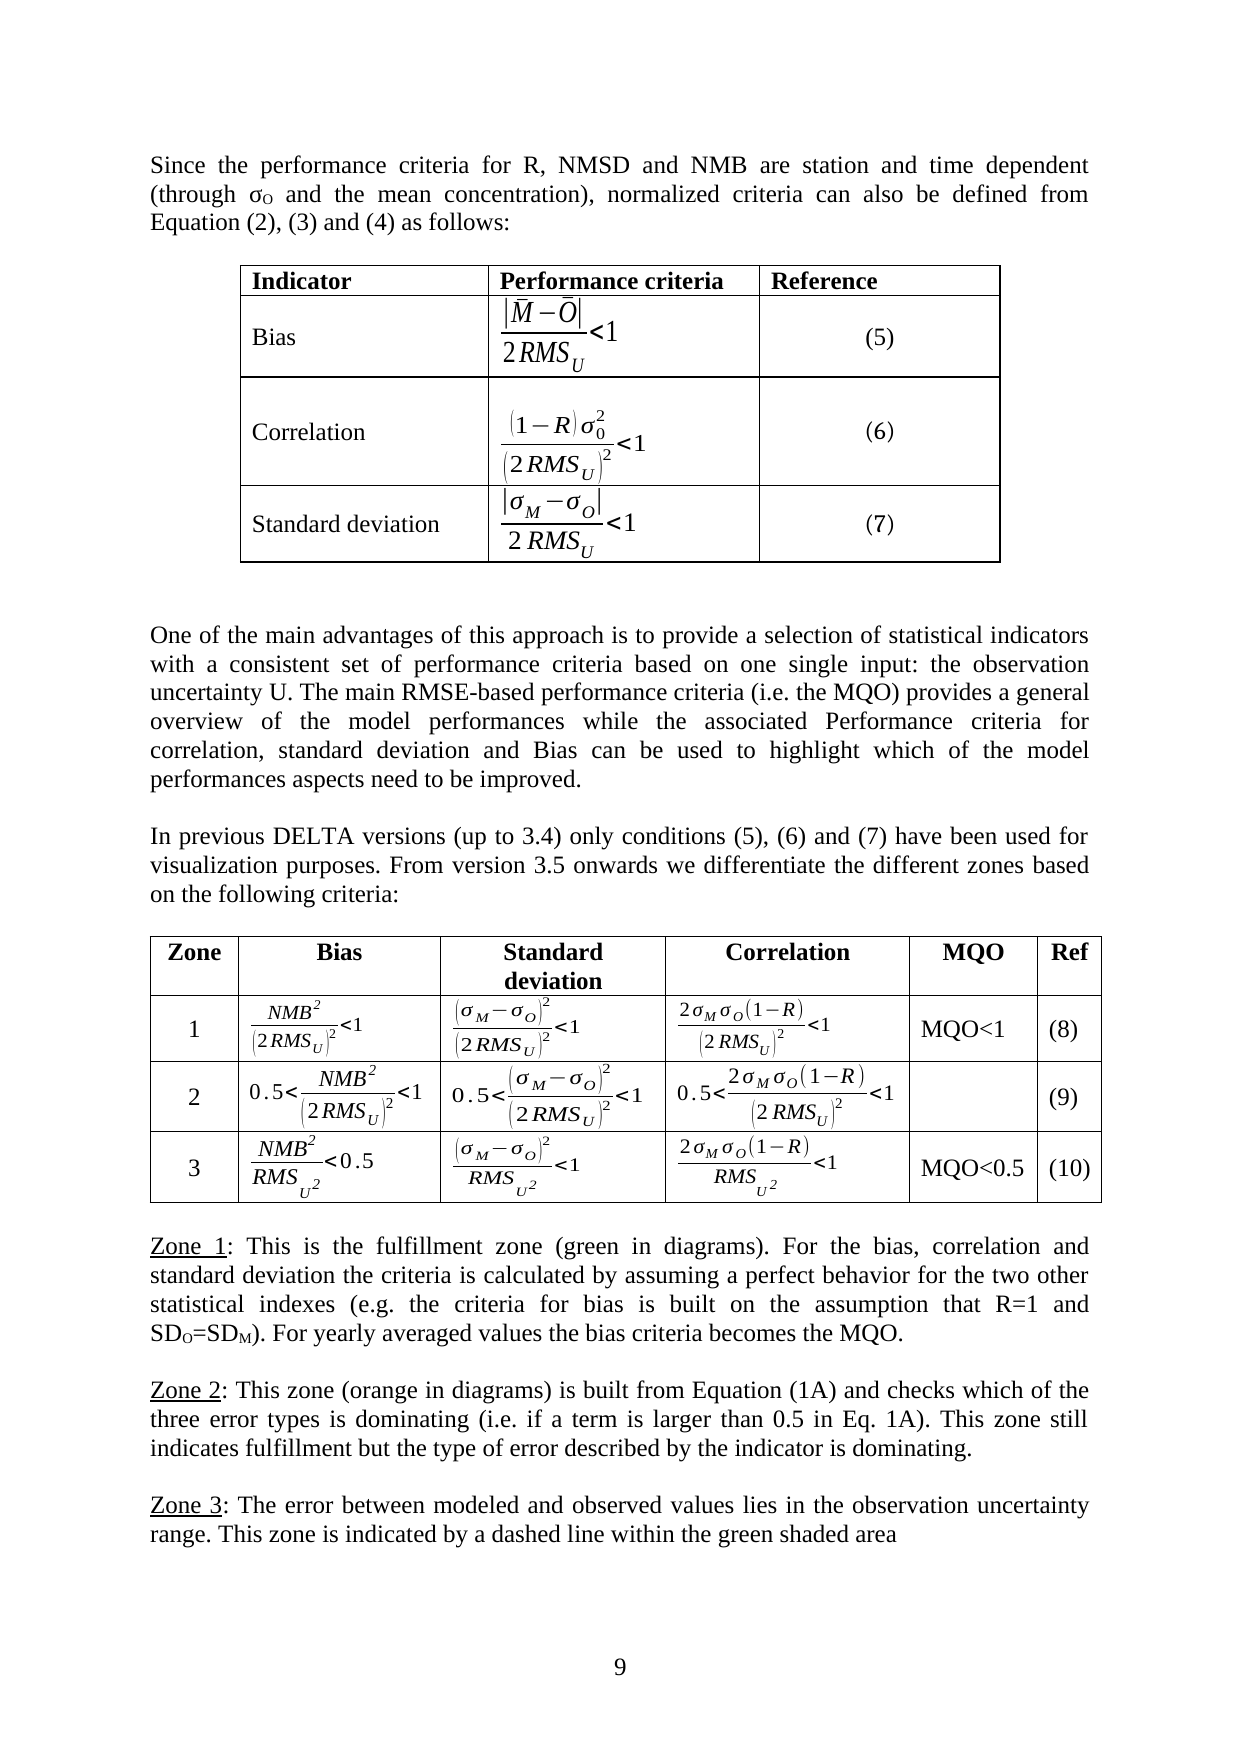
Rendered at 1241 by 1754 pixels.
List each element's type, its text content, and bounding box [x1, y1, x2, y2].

table_header Correlation [666, 937, 909, 995]
table_cell [239, 1132, 440, 1202]
table_cell [489, 486, 759, 561]
table_header MQO [910, 937, 1037, 995]
table_header Ref [1038, 937, 1101, 995]
table_cell (6) [760, 378, 999, 485]
table_cell (7) [760, 486, 999, 561]
text One of the main advantages of this approach is to provide a selection of statistical indicators with a consistent set of performance criteria based on one single input: the observation uncertainty U. The main RMSE-based performance criteria (i.e. the MQO) provides a general overview of the model performances while the associated Performance criteria for correlation, standard deviation and Bias can be used to highlight which of the model performances aspects need to be improved. [150, 620, 1090, 792]
table_cell Standard deviation [241, 486, 488, 561]
table_header Reference [760, 266, 999, 295]
table_cell 1 [151, 996, 238, 1061]
text Since the performance criteria for R, NMSD and NMB are station and time dependent (through σO and the mean concentration), normalized criteria can also be defined from Equation (2), (3) and (4) as follows: [150, 150, 1090, 236]
table_header Zone [151, 937, 238, 995]
text Zone 1: This is the fulfillment zone (green in diagrams). For the bias, correlation and standard deviation the criteria is calculated by assuming a perfect behavior for the two other statistical indexes (e.g. the criteria for bias is built on the assumption that R=1 and SDO=SDM). For yearly averaged values the bias criteria becomes the MQO. [150, 1231, 1090, 1346]
table_cell MQO<1 [910, 996, 1037, 1061]
table_header Performance criteria [489, 266, 759, 295]
table_cell MQO<0.5 [910, 1132, 1037, 1202]
table_cell [239, 996, 440, 1061]
table_cell Bias [241, 296, 488, 376]
table_cell Correlation [241, 378, 488, 485]
table_cell (9) [1038, 1062, 1101, 1131]
table_cell 3 [151, 1132, 238, 1202]
table_header Indicator [241, 266, 488, 295]
table_cell [441, 1062, 665, 1131]
table_cell [239, 1062, 440, 1131]
table_header Standard deviation [441, 937, 665, 995]
table_header Bias [239, 937, 440, 995]
text Zone 2: This zone (orange in diagrams) is built from Equation (1A) and checks which of the three error types is dominating (i.e. if a term is larger than 0.5 in Eq. 1A). This zone still indicates fulfillment but the type of error described by the indicator is dominating. [150, 1375, 1090, 1461]
table_cell [489, 378, 759, 485]
table_cell [441, 1132, 665, 1202]
table_cell [910, 1062, 1037, 1131]
table_cell (10) [1038, 1132, 1101, 1202]
text In previous DELTA versions (up to 3.4) only conditions (5), (6) and (7) have been used for visualization purposes. From version 3.5 onwards we differentiate the different zones based on the following criteria: [150, 821, 1090, 907]
table_cell 2 [151, 1062, 238, 1131]
table_cell [666, 996, 909, 1061]
text Zone 3: The error between modeled and observed values lies in the observation uncertainty range. This zone is indicated by a dashed line within the green shaded area [150, 1490, 1090, 1548]
table_cell (5) [760, 296, 999, 376]
table_cell [441, 996, 665, 1061]
table_cell [489, 296, 759, 376]
table_cell [666, 1132, 909, 1202]
table_cell [666, 1062, 909, 1131]
table_cell (8) [1038, 996, 1101, 1061]
